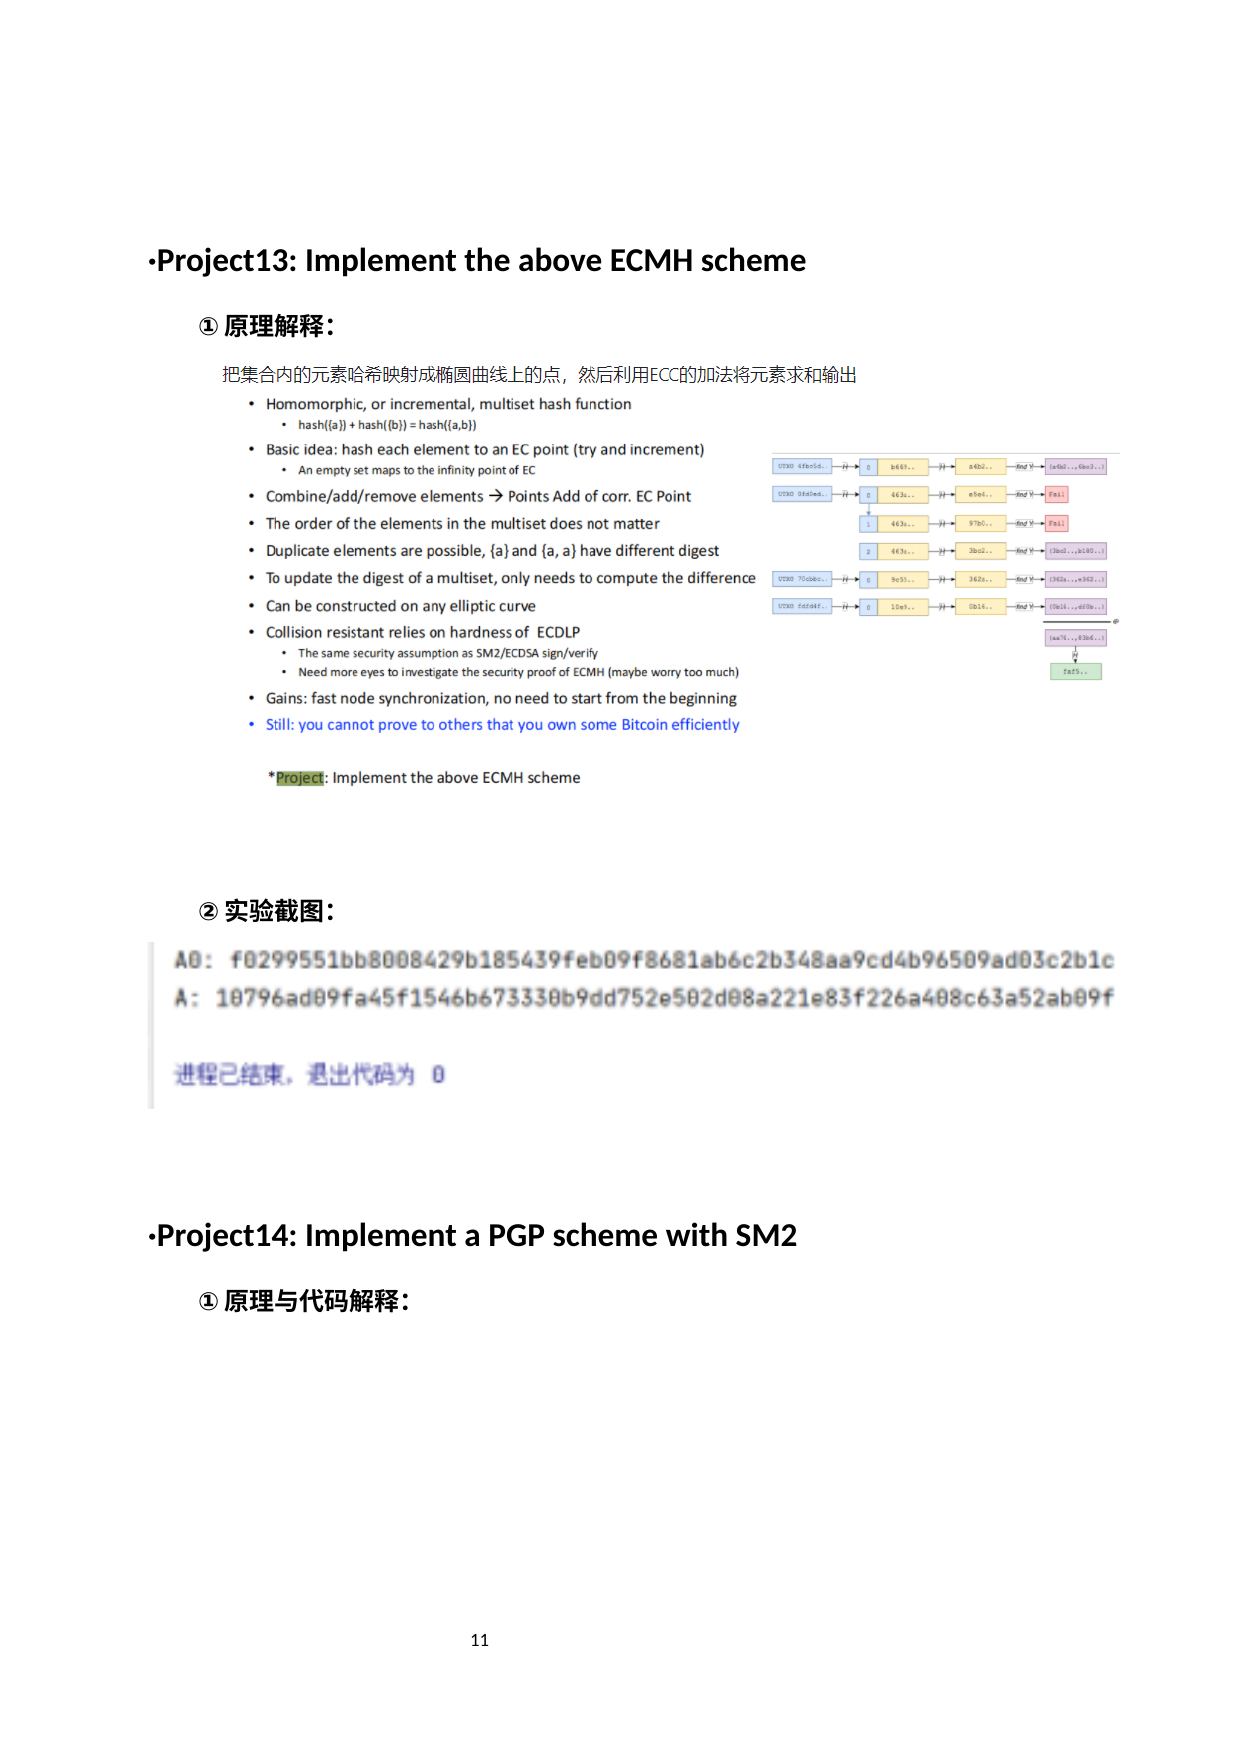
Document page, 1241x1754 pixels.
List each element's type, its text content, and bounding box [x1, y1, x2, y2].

text ①原理解释： [148, 292, 1093, 357]
picture [197, 357, 1142, 801]
picture [147, 942, 1188, 1109]
text ①原理与代码解释： [148, 1267, 1093, 1332]
text ②实验截图： [148, 877, 1093, 942]
text ·Project14: Implement a PGP scheme with SM2 [148, 1202, 1093, 1267]
text ·Project13: Implement the above ECMH scheme [148, 227, 1093, 292]
